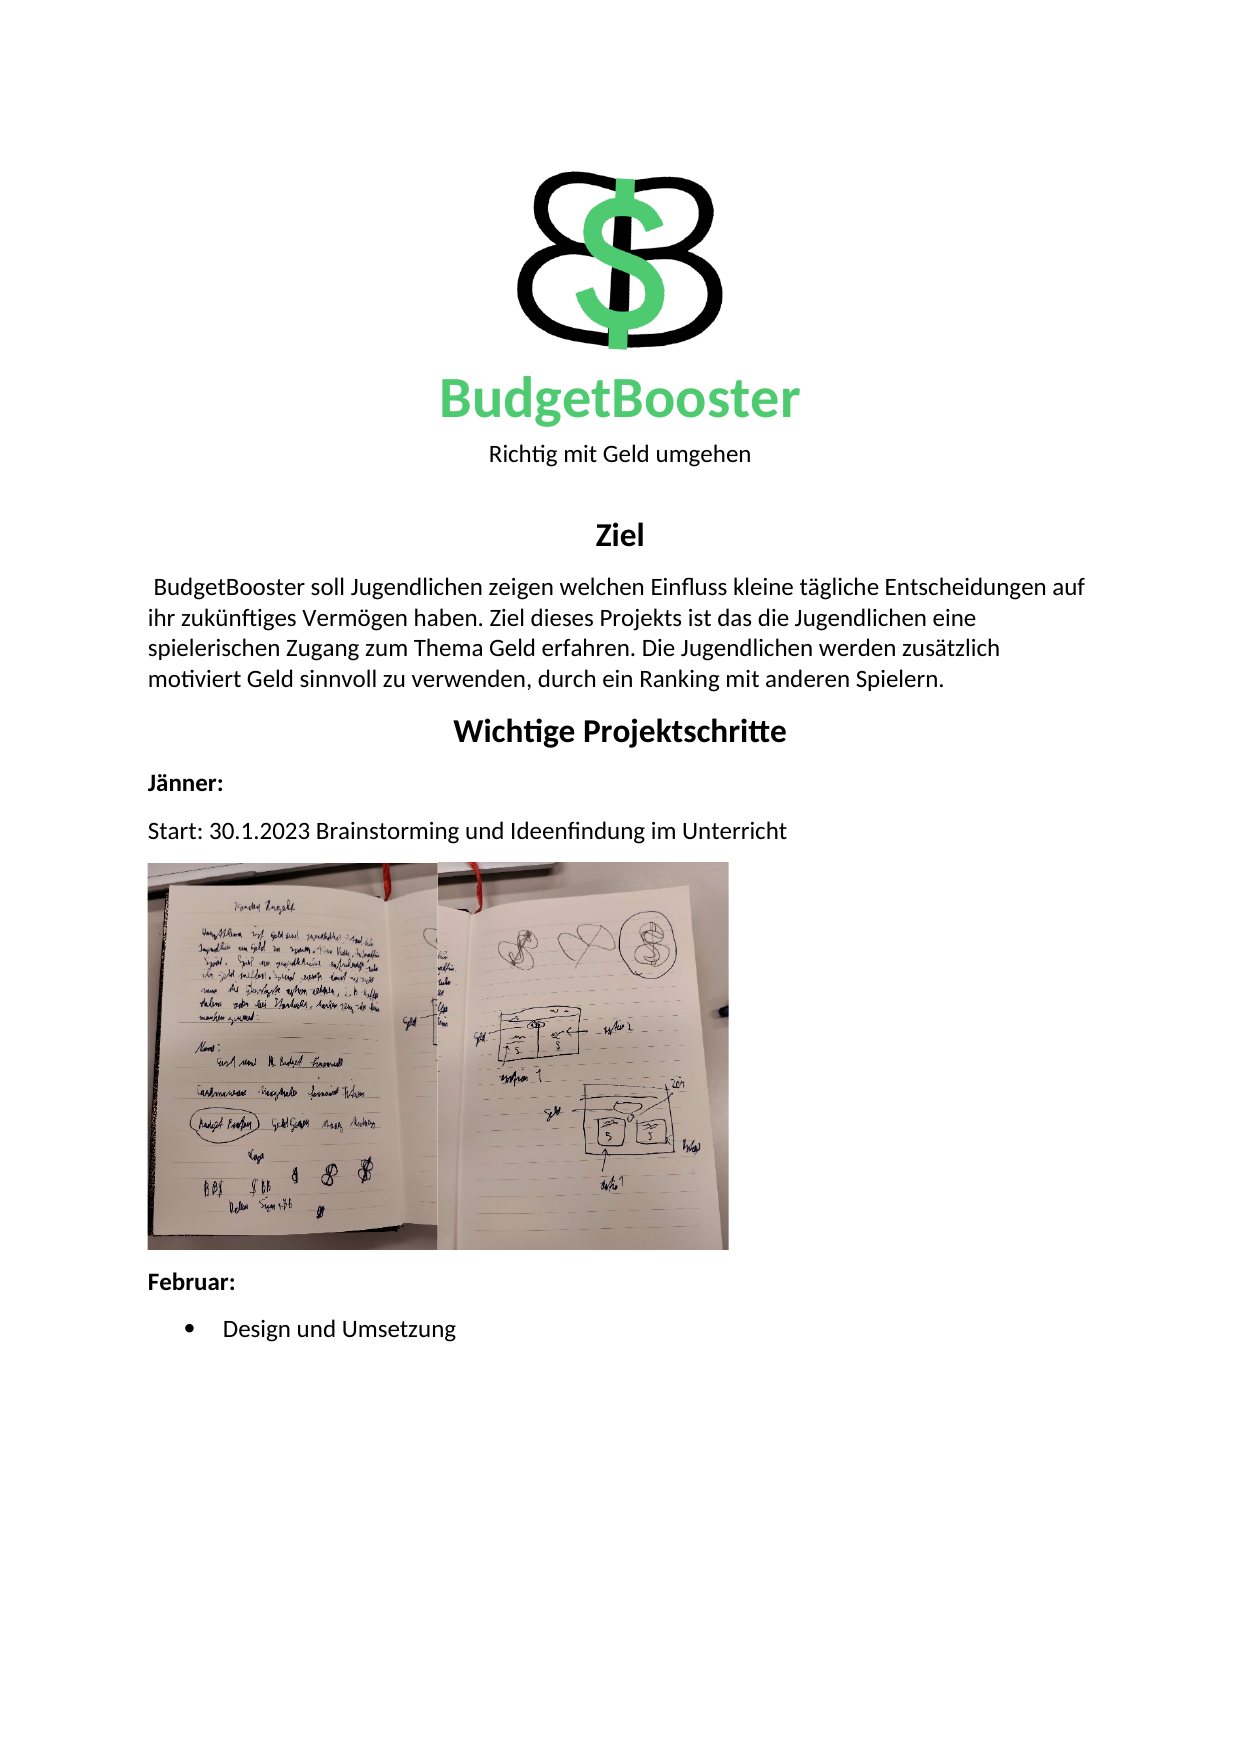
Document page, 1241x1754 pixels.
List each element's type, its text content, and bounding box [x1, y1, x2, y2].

text Jänner: [148, 768, 1093, 798]
text Februar: [148, 1266, 1093, 1297]
text BudgetBooster soll Jugendlichen zeigen welchen Einfluss kleine tägliche Entscheidungen auf ihr zukünftiges Vermögen haben. Ziel dieses Projekts ist das die Jugendlichen eine spielerischen Zugang zum Thema Geld erfahren. Die Jugendlichen werden zusätzlich motiviert Geld sinnvoll zu verwenden, durch ein Ranking mit anderen Spielern. [148, 571, 1093, 693]
picture [513, 147, 727, 359]
text Wichtige Projektschritte [148, 710, 1093, 751]
picture [147, 862, 729, 1250]
list Design und Umsetzung [185, 1313, 1093, 1344]
text Ziel [148, 514, 1093, 555]
text Start: 30.1.2023 Brainstorming und Ideenfindung im Unterricht [148, 815, 1093, 845]
text Richtig mit Geld umgehen [148, 438, 1093, 468]
text BudgetBooster [148, 361, 1093, 432]
